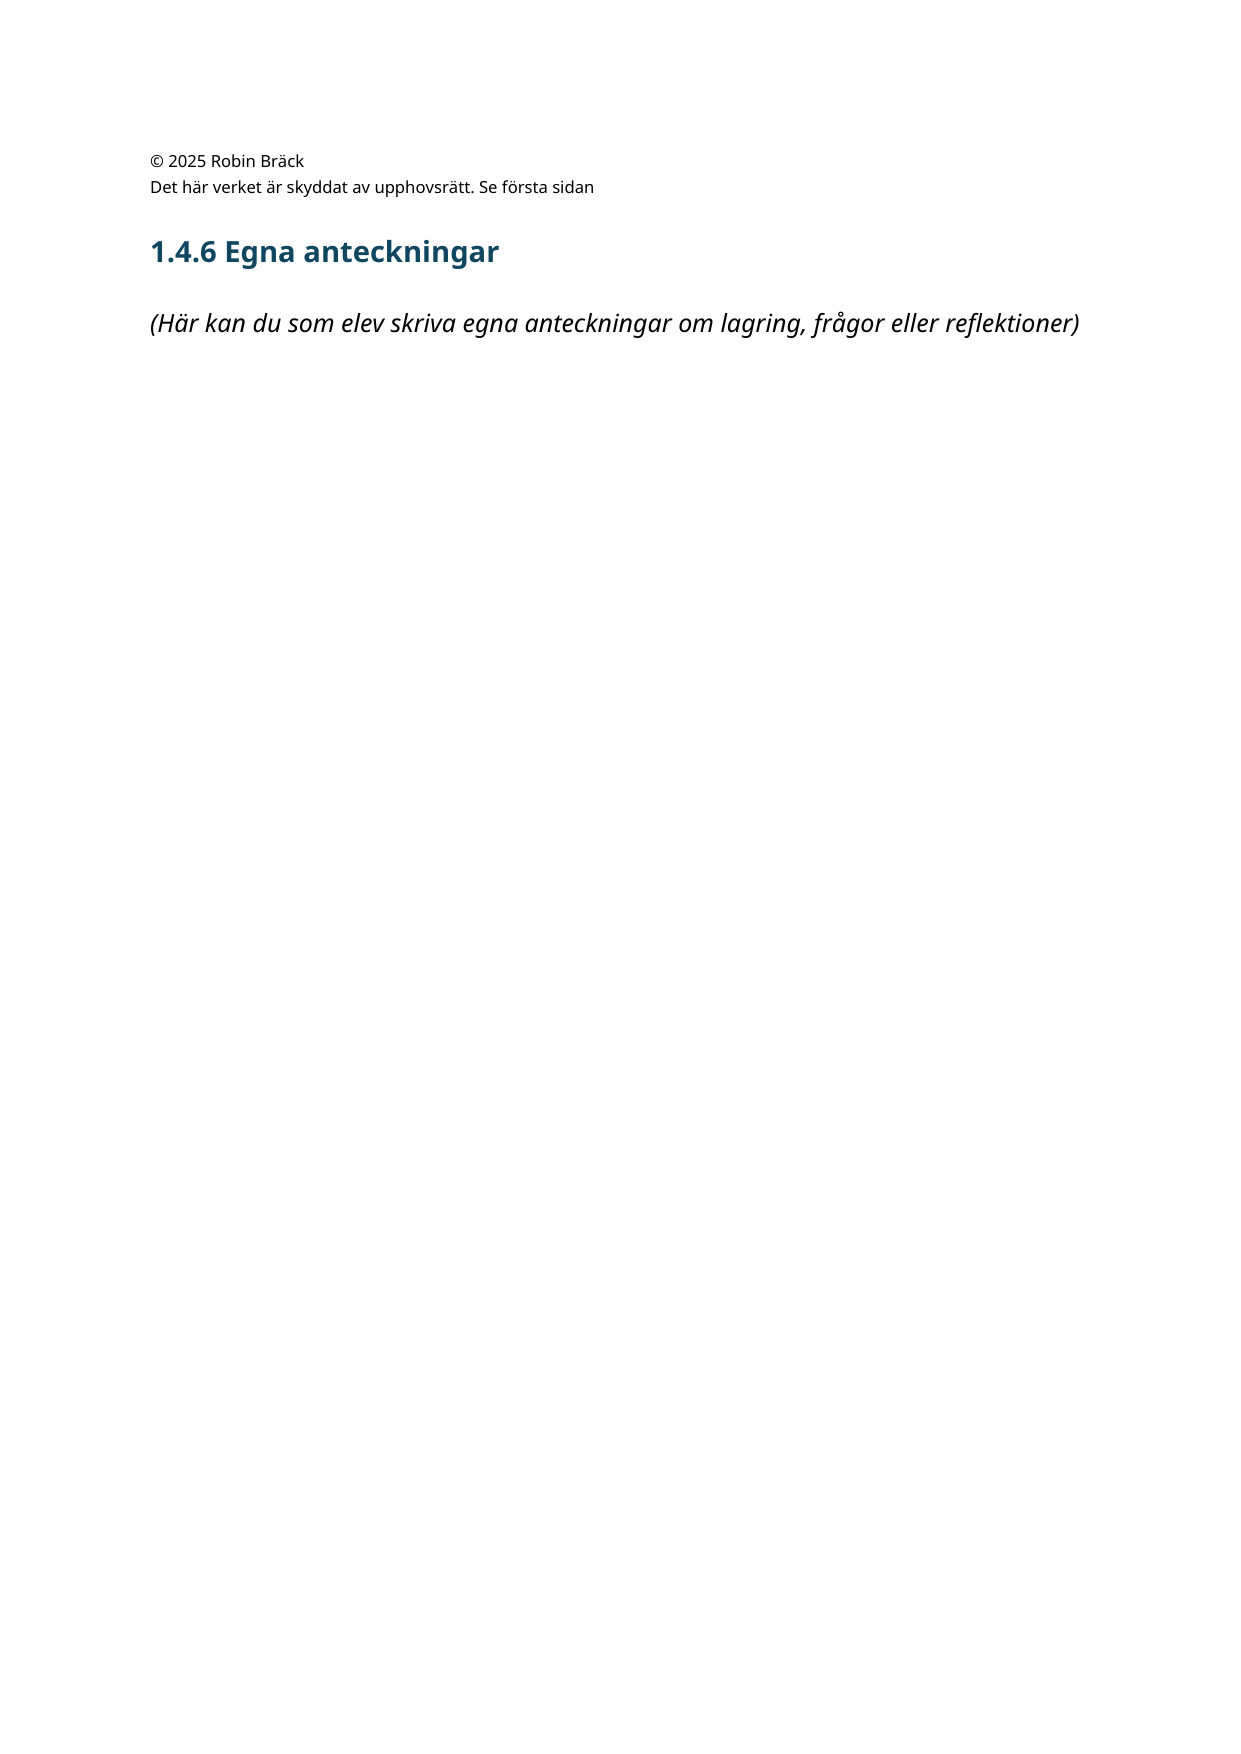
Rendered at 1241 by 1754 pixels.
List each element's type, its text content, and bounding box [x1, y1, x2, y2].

subtitle 1.4.6 Egna anteckningar [150, 231, 1090, 271]
text (Här kan du som elev skriva egna anteckningar om lagring, frågor eller reflektioner) [150, 306, 1090, 340]
